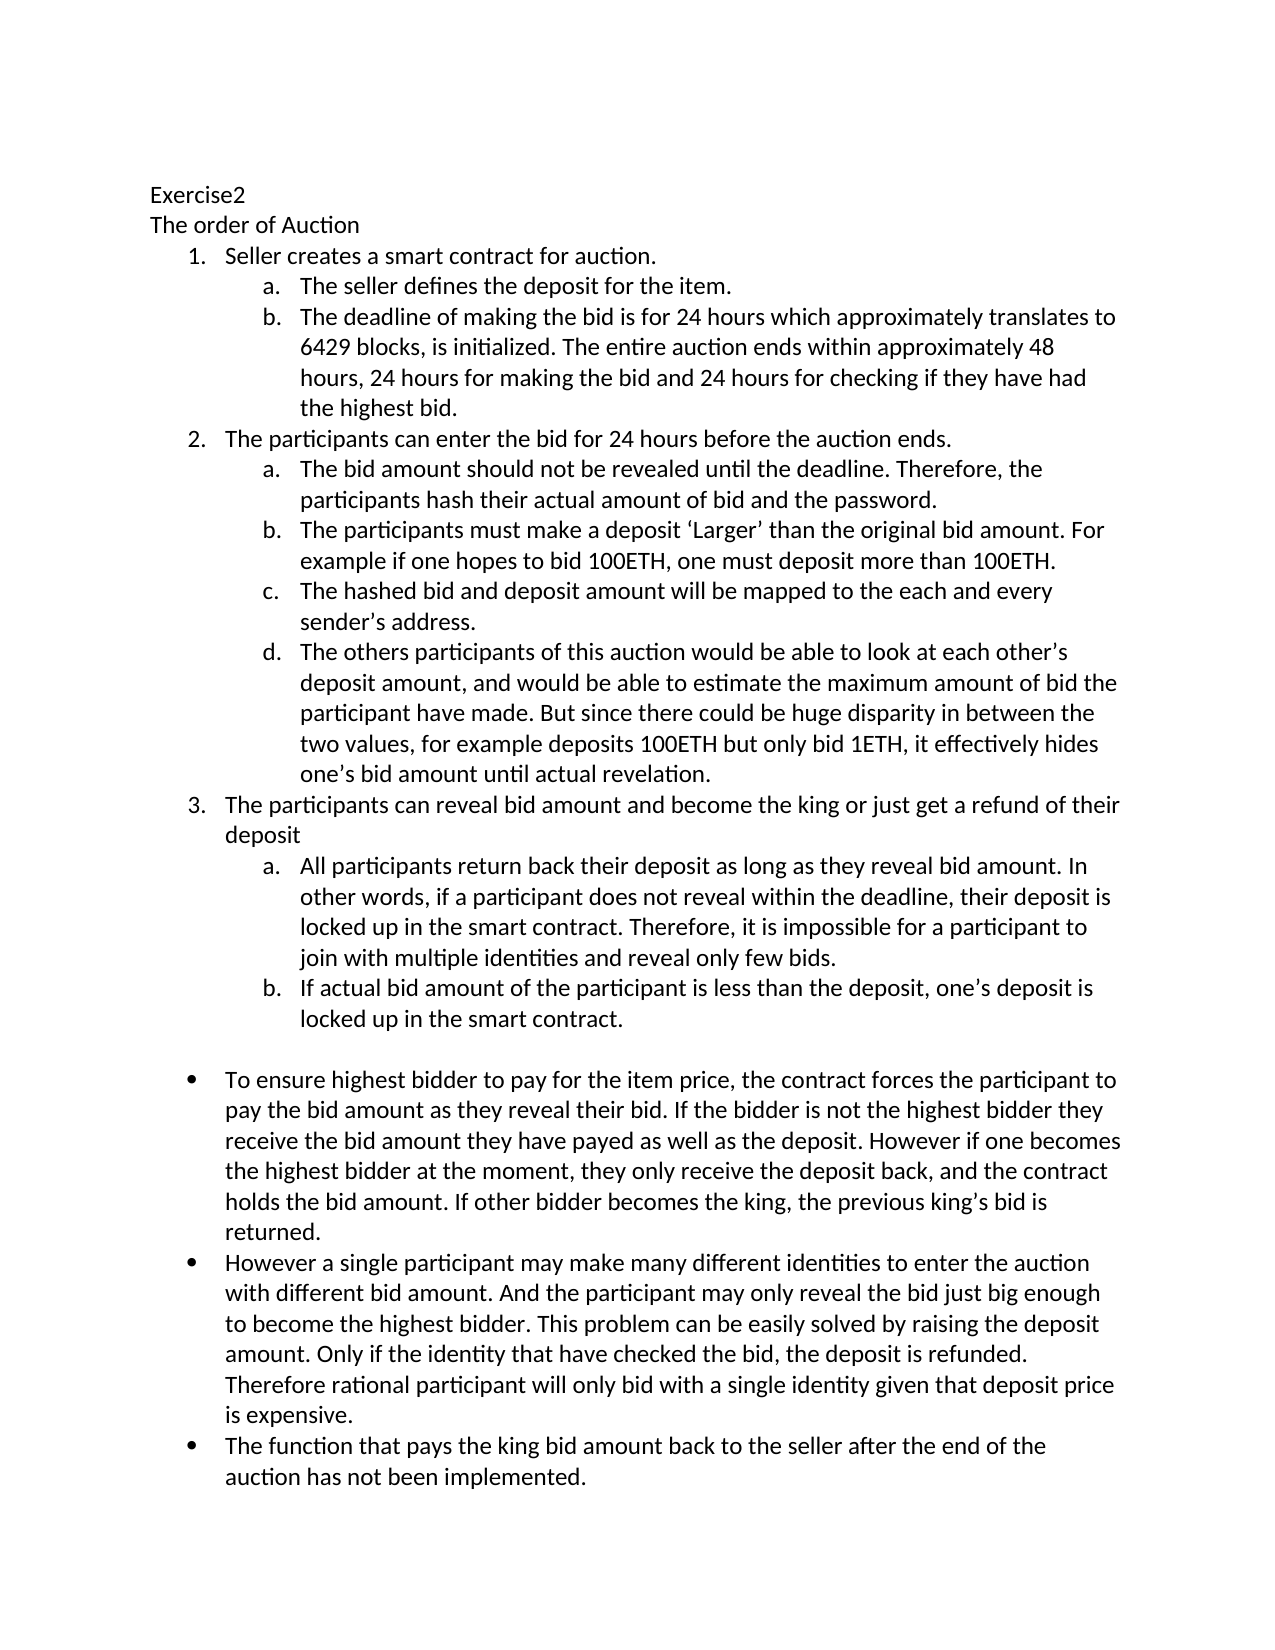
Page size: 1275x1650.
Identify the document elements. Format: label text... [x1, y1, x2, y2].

list The participants can enter the bid for 24 hours before the auction ends. [187, 423, 1125, 453]
list To ensure highest bidder to pay for the item price, the contract forces the participant to pay the bid amount as they reveal their bid. If the bidder is not the highest bidder they receive the bid amount they have payed as well as the deposit. However if one becomes the highest bidder at the moment, they only receive the deposit back, and the contract holds the bid amount. If other bidder becomes the king, the previous king’s bid is returned. [187, 1064, 1125, 1247]
list The hashed bid and deposit amount will be mapped to the each and every sender’s address. [262, 576, 1125, 637]
list The bid amount should not be revealed until the deadline. Therefore, the participants hash their actual amount of bid and the password. [262, 453, 1125, 514]
list If actual bid amount of the participant is less than the deposit, one’s deposit is locked up in the smart contract. [262, 972, 1125, 1033]
list The others participants of this auction would be able to look at each other’s deposit amount, and would be able to estimate the maximum amount of bid the participant have made. But since there could be huge disparity in between the two values, for example deposits 100ETH but only bid 1ETH, it effectively hides one’s bid amount until actual revelation. [262, 637, 1125, 789]
list The participants must make a deposit ‘Larger’ than the original bid amount. For example if one hopes to bid 100ETH, one must deposit more than 100ETH. [262, 514, 1125, 576]
list The seller defines the deposit for the item. [262, 270, 1125, 301]
text The order of Auction [150, 209, 1125, 240]
list The function that pays the king bid amount back to the seller after the end of the auction has not been implemented. [187, 1430, 1125, 1491]
list However a single participant may make many different identities to enter the auction with different bid amount. And the participant may only reveal the bid just big enough to become the highest bidder. This problem can be easily solved by raising the deposit amount. Only if the identity that have checked the bid, the deposit is refunded. Therefore rational participant will only bid with a single identity given that deposit price is expensive. [187, 1247, 1125, 1430]
list The participants can reveal bid amount and become the king or just get a refund of their deposit [187, 789, 1125, 850]
list All participants return back their deposit as long as they reveal bid amount. In other words, if a participant does not reveal within the deadline, their deposit is locked up in the smart contract. Therefore, it is impossible for a participant to join with multiple identities and reveal only few bids. [262, 850, 1125, 972]
list Seller creates a smart contract for auction. [187, 240, 1125, 270]
text Exercise2 [150, 179, 1125, 209]
list The deadline of making the bid is for 24 hours which approximately translates to 6429 blocks, is initialized. The entire auction ends within approximately 48 hours, 24 hours for making the bid and 24 hours for checking if they have had the highest bid. [262, 301, 1125, 423]
